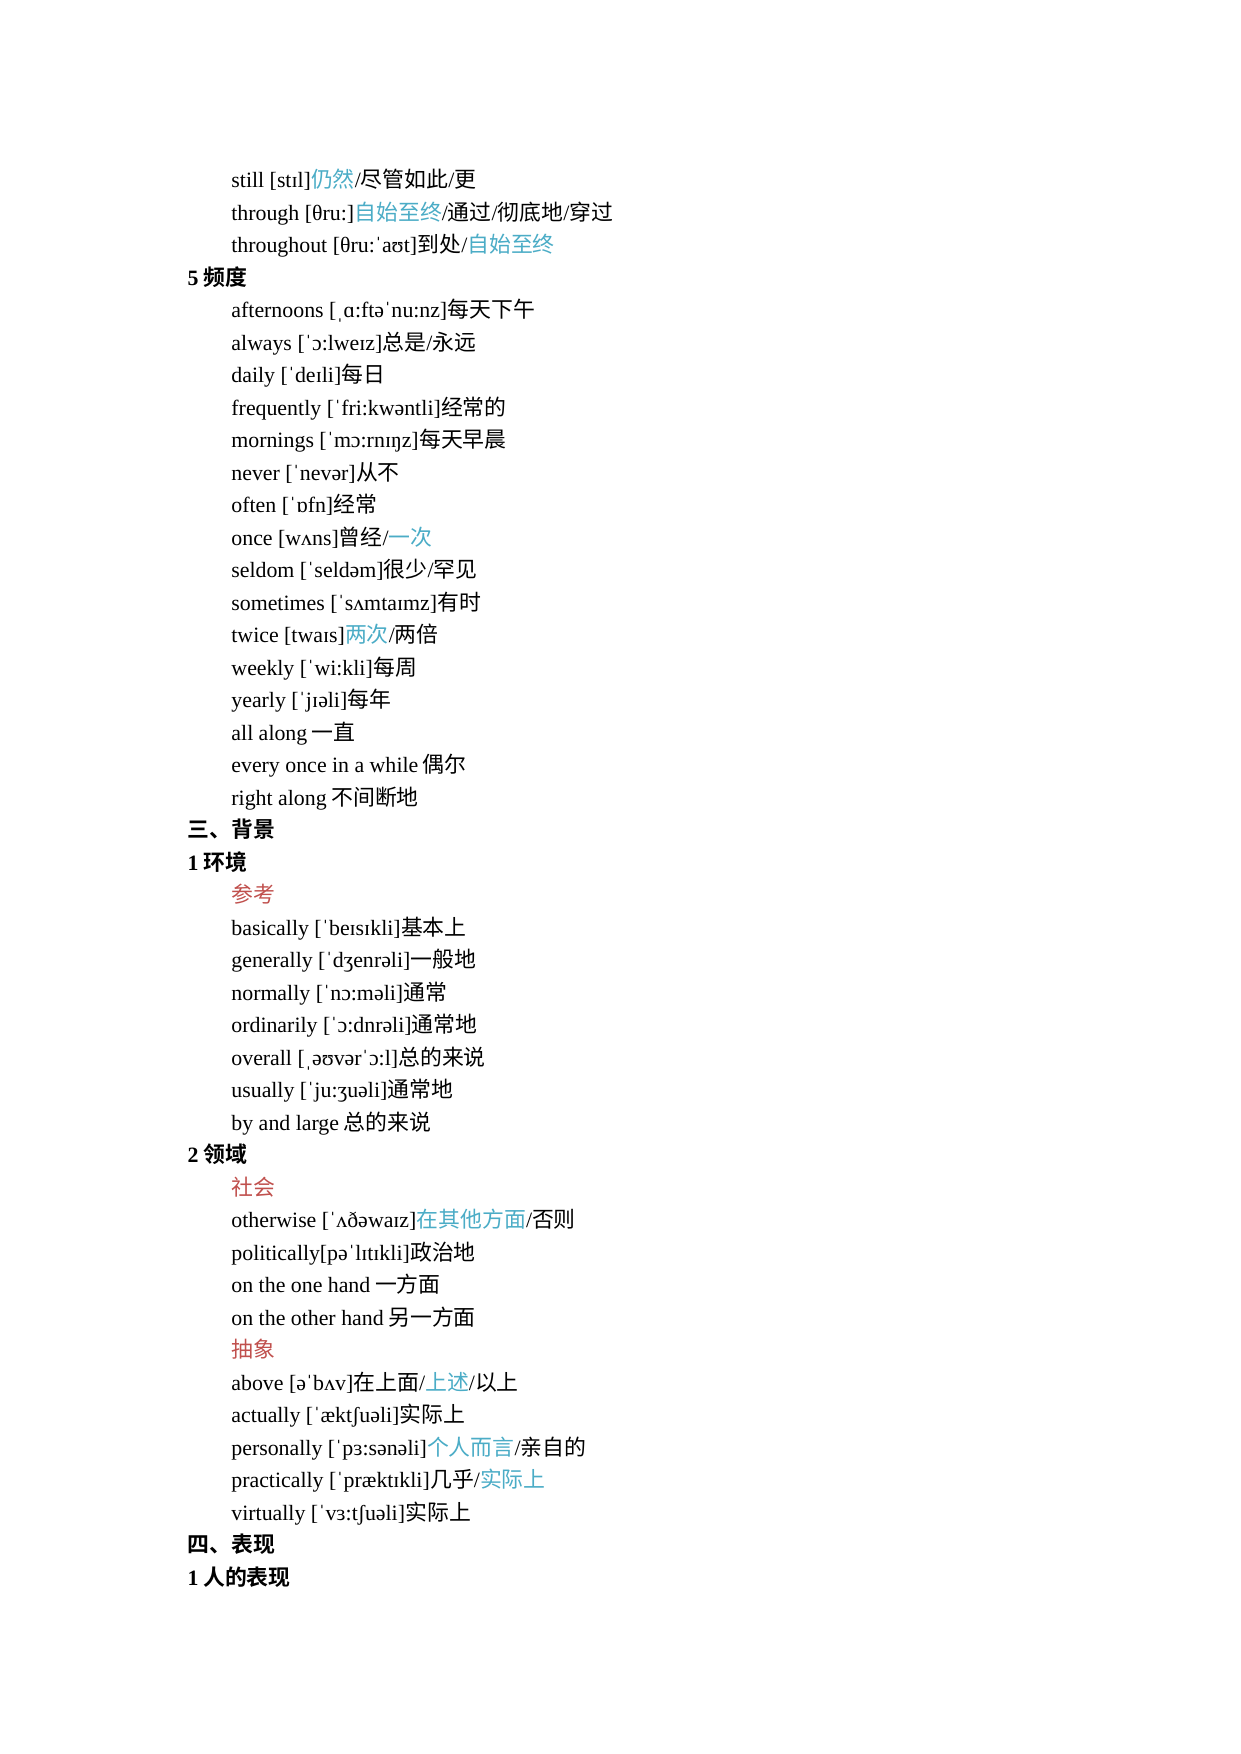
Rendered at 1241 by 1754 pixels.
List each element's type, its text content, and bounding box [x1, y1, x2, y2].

text yearly [ˈjɪəli]每年 [187, 682, 1053, 714]
text throughout [θru:ˈaʊt]到处/自始至终 [187, 227, 1053, 259]
text actually [ˈæktʃuəli]实际上 [187, 1397, 1053, 1429]
text 1环境 [187, 844, 1053, 877]
text ordinarily [ˈɔ:dnrəli]通常地 [187, 1007, 1053, 1039]
text seldom [ˈseldəm]很少/罕见 [187, 552, 1053, 584]
text overall [ˌəʊvərˈɔ:l]总的来说 [187, 1039, 1053, 1072]
text still [stɪl]仍然/尽管如此/更 [187, 162, 1053, 194]
text every once in a while偶尔 [187, 747, 1053, 779]
text twice [twaɪs]两次/两倍 [187, 617, 1053, 649]
text by and large总的来说 [187, 1104, 1053, 1137]
text basically [ˈbeɪsɪkli]基本上 [187, 909, 1053, 942]
text 参考 [187, 877, 1053, 909]
text 三、背景 [187, 812, 1053, 844]
text 1人的表现 [187, 1559, 1053, 1592]
text generally [ˈdʒenrəli]一般地 [187, 942, 1053, 974]
text often [ˈɒfn]经常 [187, 487, 1053, 519]
text always [ˈɔ:lweɪz]总是/永远 [187, 324, 1053, 357]
text daily [ˈdeɪli]每日 [187, 357, 1053, 389]
text 2领域 [187, 1137, 1053, 1169]
text 社会 [187, 1169, 1053, 1202]
text afternoons [ˌɑ:ftəˈnu:nz]每天下午 [187, 292, 1053, 324]
text right along不间断地 [187, 779, 1053, 812]
text on the other hand另一方面 [187, 1299, 1053, 1332]
text sometimes [ˈsʌmtaɪmz]有时 [187, 584, 1053, 617]
text 5频度 [187, 259, 1053, 292]
text usually [ˈju:ʒuəli]通常地 [187, 1072, 1053, 1104]
text above [əˈbʌv]在上面/上述/以上 [187, 1364, 1053, 1397]
text normally [ˈnɔ:məli]通常 [187, 974, 1053, 1007]
text all along一直 [187, 714, 1053, 747]
text 四、表现 [187, 1527, 1053, 1559]
text virtually [ˈvɜ:tʃuəli]实际上 [187, 1494, 1053, 1527]
text on the one hand一方面 [187, 1267, 1053, 1299]
text mornings [ˈmɔ:rnɪŋz]每天早晨 [187, 422, 1053, 454]
text frequently [ˈfri:kwəntli]经常的 [187, 389, 1053, 422]
text never [ˈnevər]从不 [187, 454, 1053, 487]
text through [θru:]自始至终/通过/彻底地/穿过 [187, 194, 1053, 227]
text 抽象 [187, 1332, 1053, 1364]
text once [wʌns]曾经/一次 [187, 519, 1053, 552]
text personally [ˈpɜ:sənəli]个人而言/亲自的 [187, 1429, 1053, 1462]
text practically [ˈpræktɪkli]几乎/实际上 [187, 1462, 1053, 1494]
text weekly [ˈwi:kli]每周 [187, 649, 1053, 682]
text otherwise [ˈʌðəwaɪz]在其他方面/否则 [187, 1202, 1053, 1234]
text politically[pəˈlɪtɪkli]政治地 [187, 1234, 1053, 1267]
